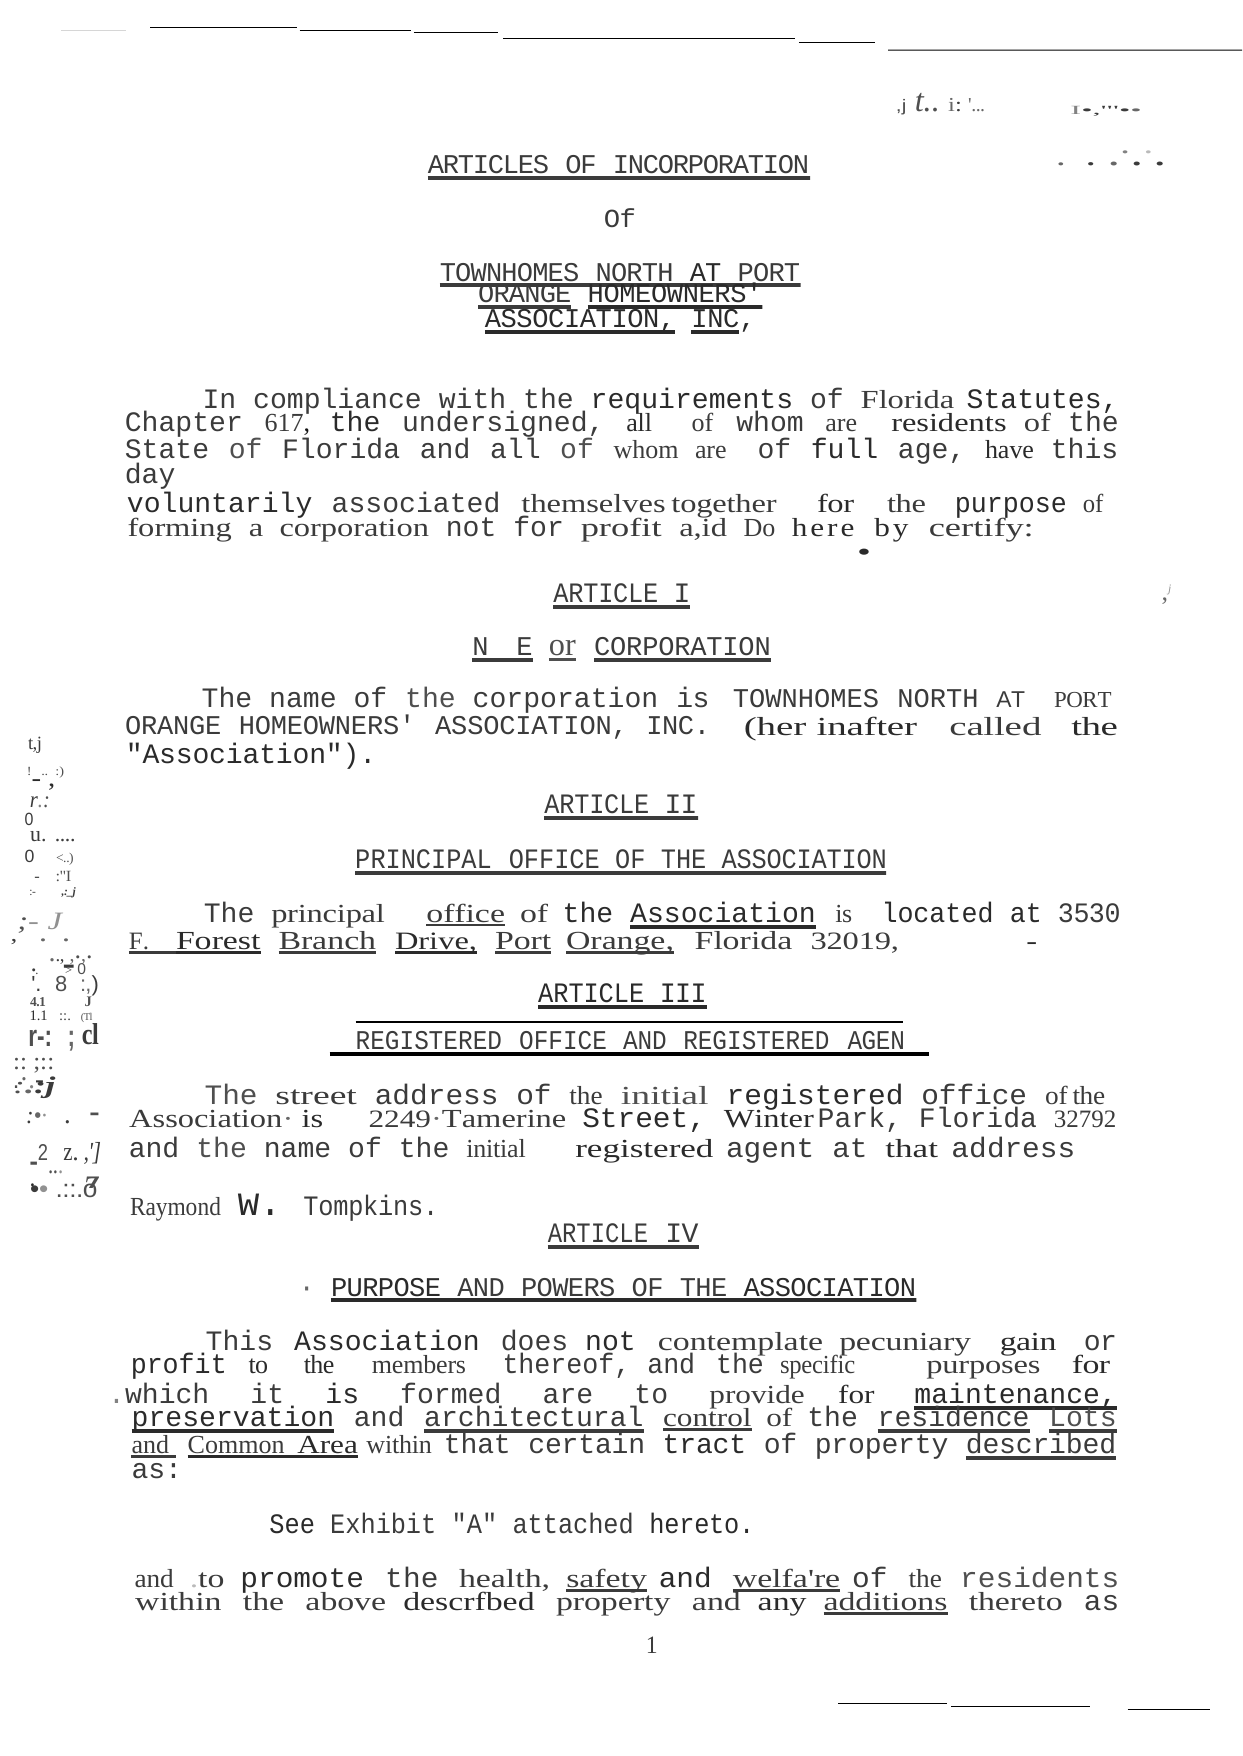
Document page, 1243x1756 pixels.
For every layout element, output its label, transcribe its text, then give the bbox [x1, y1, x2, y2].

text (her inafter called the [743, 713, 1182, 740]
text t,j [28, 732, 80, 753]
text :: ;:: :.:j [13, 1050, 105, 1098]
list Forest Branch Drive, Port Orange, Florida 32019, - [129, 928, 1182, 954]
text -2...z ,'] [29, 1129, 105, 1168]
text voluntarily associated themselves together for the purpose of forming a corporation not for profit a,id Do here.by certify: [127, 496, 1105, 566]
text Raymond w. Tompkins. [130, 1182, 438, 1228]
text ARTICLES OF INCORPORATION [389, 151, 848, 182]
text "Association"). [126, 739, 712, 769]
text ,;-.J. [10, 898, 105, 937]
text In compliance with the requirements of Florida Statutes, Chapter 617, the undersigned, all of whom are residents of the State of Florida and all of whom are of full age, have this day [124, 387, 1119, 492]
text :•· . - [0, 1099, 101, 1129]
text The principal office of the Association is located at 3530 [203, 899, 1182, 928]
text This Association does not contemplate pecuniary gain or profit to the members thereof, and the specific purposes for [131, 1329, 1117, 1382]
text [134, 1566, 1120, 1619]
text REGISTERED OFFICE AND REGISTERED AGEN [118, 1027, 1115, 1058]
text cl [0, 1023, 99, 1050]
text . . ..... [1056, 128, 1182, 172]
text .., ,.,. [0, 938, 93, 967]
text :- ,:_j [29, 885, 105, 898]
text TOWNHOMES NORTH AT PORT [733, 685, 1182, 713]
text ARTICLE III [118, 979, 1126, 1011]
text ,j t.. i: '... I•,"'•• [896, 82, 1182, 121]
text The name of the corporation is [201, 684, 712, 714]
text The street address of the initial registered office of the Association· is 2249·Tamerine Street, Winter Park, Florida 32792 [129, 1083, 1117, 1136]
text 0 [24, 812, 80, 828]
text .which it is formed are to provide for maintenance, preservation and architectural control of the residence Lots and Common Area within that certain tract of property described as: [108, 1382, 1117, 1487]
text ARTICLE I ,j [542, 576, 1182, 611]
text ARTICLE II [100, 790, 698, 822]
text 4.1 J [30, 995, 105, 1010]
text r.: [29, 788, 80, 812]
text · PURPOSE AND POWERS OF THE ASSOCIATION [32, 1273, 1182, 1304]
text PRINCIPAL OFFICE OF THE ASSOCIATION [118, 845, 1123, 877]
text •• .::.o [30, 1174, 100, 1202]
text u. .... [30, 828, 80, 844]
text ORANGE HOMEOWNERS' ASSOCIATION, INC. [125, 714, 712, 739]
text ARTICLE IV [548, 1219, 1182, 1251]
text N E or CORPORATION [60, 625, 1182, 664]
text See Exhibit "A" attached hereto. [269, 1510, 1182, 1542]
text 0 <..) [24, 845, 105, 866]
text Of [391, 206, 848, 235]
text !-..,:) [27, 753, 80, 782]
text - :"I [34, 866, 105, 884]
text TOWNHOMES NORTH AT PORT ORANGE HOMEOWNERS' ASSOCIATION, INC, [392, 261, 848, 336]
text '. 8 :,) [31, 976, 95, 995]
